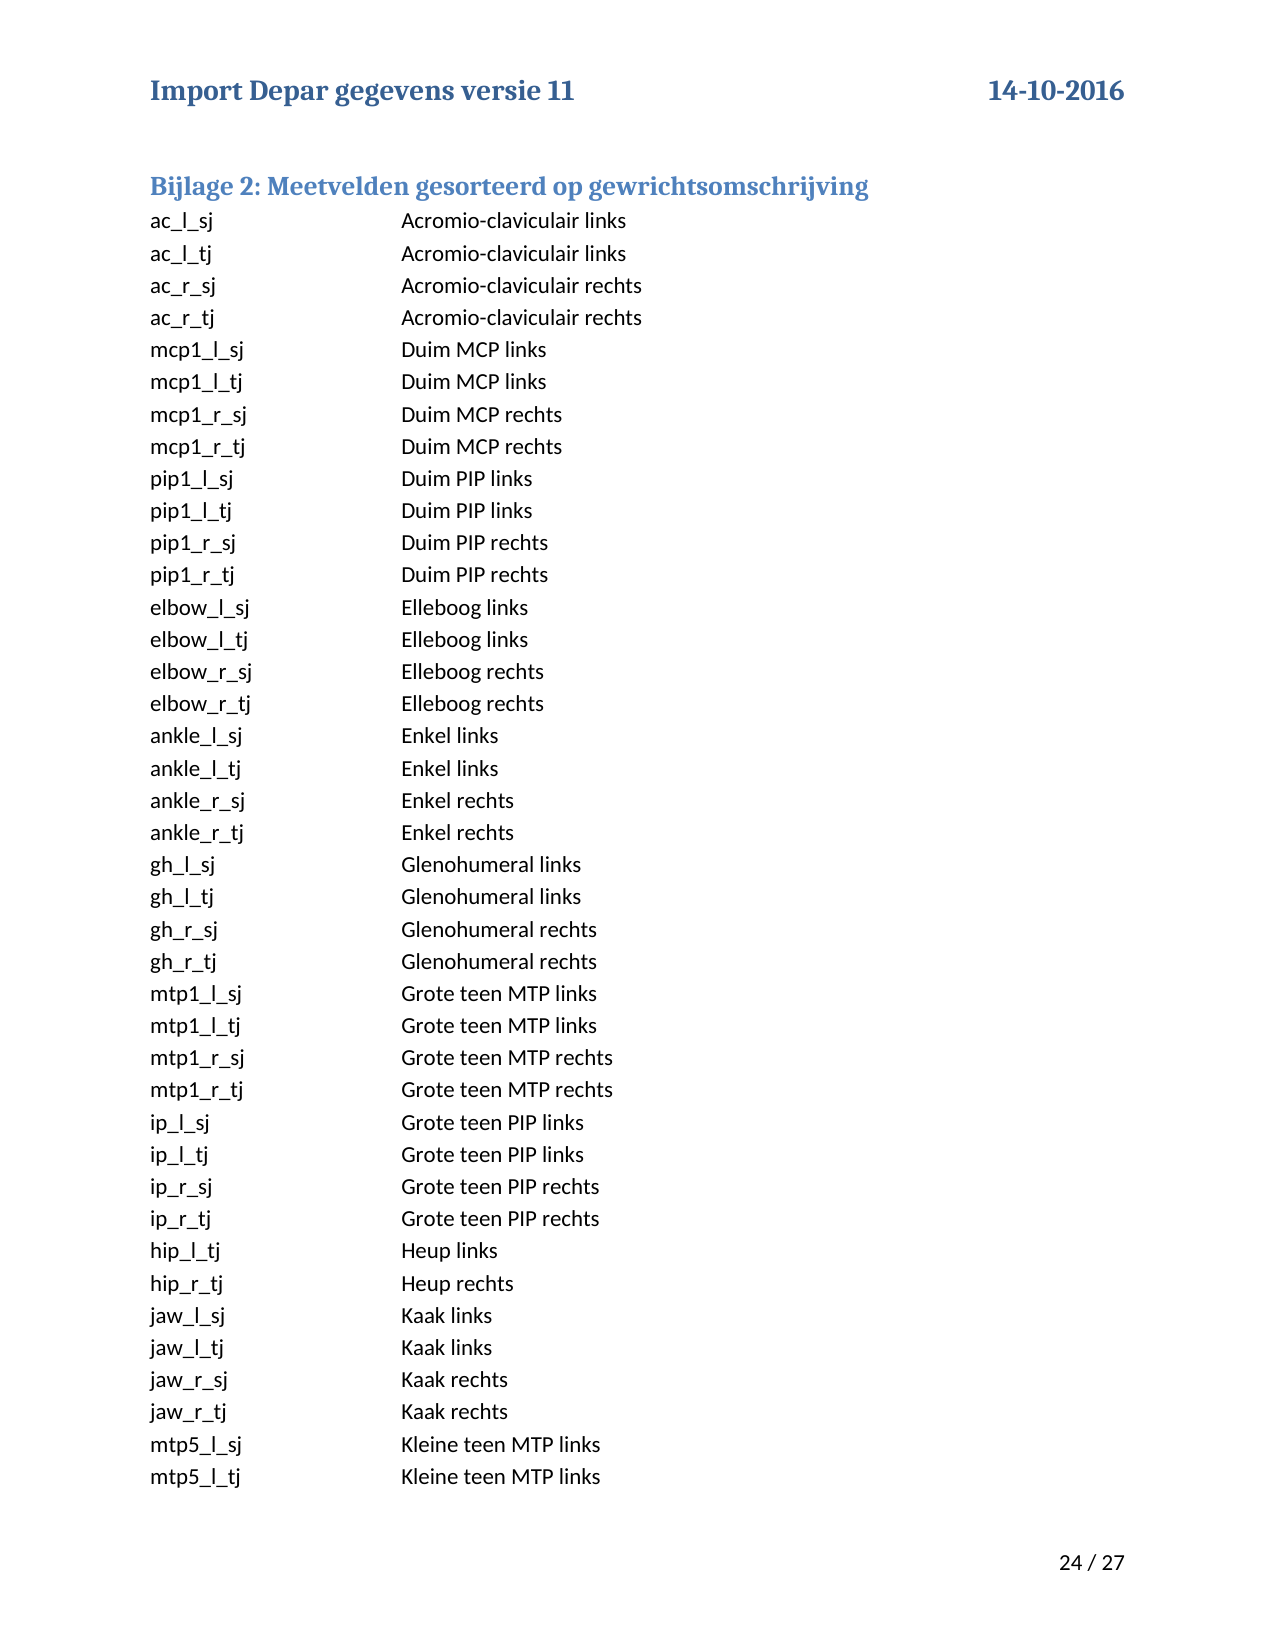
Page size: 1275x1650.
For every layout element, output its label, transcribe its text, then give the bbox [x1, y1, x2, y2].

text mcp1_l_sj Duim MCP links [150, 335, 1125, 363]
text ip_l_tj Grote teen PIP links [150, 1140, 1125, 1168]
text jaw_l_sj Kaak links [150, 1301, 1125, 1329]
text elbow_r_sj Elleboog rechts [150, 657, 1125, 685]
text hip_r_tj Heup rechts [150, 1269, 1125, 1297]
text ip_r_sj Grote teen PIP rechts [150, 1172, 1125, 1200]
text jaw_r_sj Kaak rechts [150, 1365, 1125, 1393]
text ac_l_tj Acromio-claviculair links [150, 239, 1125, 267]
text mtp1_l_tj Grote teen MTP links [150, 1011, 1125, 1039]
subtitle Bijlage 2: Meetvelden gesorteerd op gewrichtsomschrijving [150, 171, 1125, 202]
text ip_l_sj Grote teen PIP links [150, 1108, 1125, 1136]
text mcp1_l_tj Duim MCP links [150, 367, 1125, 396]
text mcp1_r_tj Duim MCP rechts [150, 432, 1125, 460]
text ankle_l_tj Enkel links [150, 754, 1125, 782]
text elbow_l_tj Elleboog links [150, 625, 1125, 653]
text jaw_l_tj Kaak links [150, 1333, 1125, 1361]
text gh_r_sj Glenohumeral rechts [150, 915, 1125, 943]
text ip_r_tj Grote teen PIP rechts [150, 1204, 1125, 1232]
text pip1_r_tj Duim PIP rechts [150, 561, 1125, 589]
text ac_l_sj Acromio-claviculair links [150, 207, 1125, 234]
text pip1_l_sj Duim PIP links [150, 464, 1125, 492]
text mtp1_r_tj Grote teen MTP rechts [150, 1076, 1125, 1104]
text pip1_l_tj Duim PIP links [150, 496, 1125, 524]
text pip1_r_sj Duim PIP rechts [150, 528, 1125, 556]
text mtp5_l_sj Kleine teen MTP links [150, 1430, 1125, 1458]
text gh_r_tj Glenohumeral rechts [150, 947, 1125, 975]
text ankle_r_sj Enkel rechts [150, 786, 1125, 814]
text mtp1_l_sj Grote teen MTP links [150, 979, 1125, 1007]
text hip_l_tj Heup links [150, 1237, 1125, 1264]
text mcp1_r_sj Duim MCP rechts [150, 400, 1125, 428]
text gh_l_tj Glenohumeral links [150, 882, 1125, 911]
text elbow_l_sj Elleboog links [150, 593, 1125, 621]
text ankle_l_sj Enkel links [150, 722, 1125, 749]
text gh_l_sj Glenohumeral links [150, 850, 1125, 878]
text mtp5_l_tj Kleine teen MTP links [150, 1462, 1125, 1490]
text ankle_r_tj Enkel rechts [150, 818, 1125, 846]
text mtp1_r_sj Grote teen MTP rechts [150, 1043, 1125, 1071]
text jaw_r_tj Kaak rechts [150, 1397, 1125, 1426]
text elbow_r_tj Elleboog rechts [150, 689, 1125, 717]
text ac_r_tj Acromio-claviculair rechts [150, 303, 1125, 331]
text ac_r_sj Acromio-claviculair rechts [150, 271, 1125, 299]
